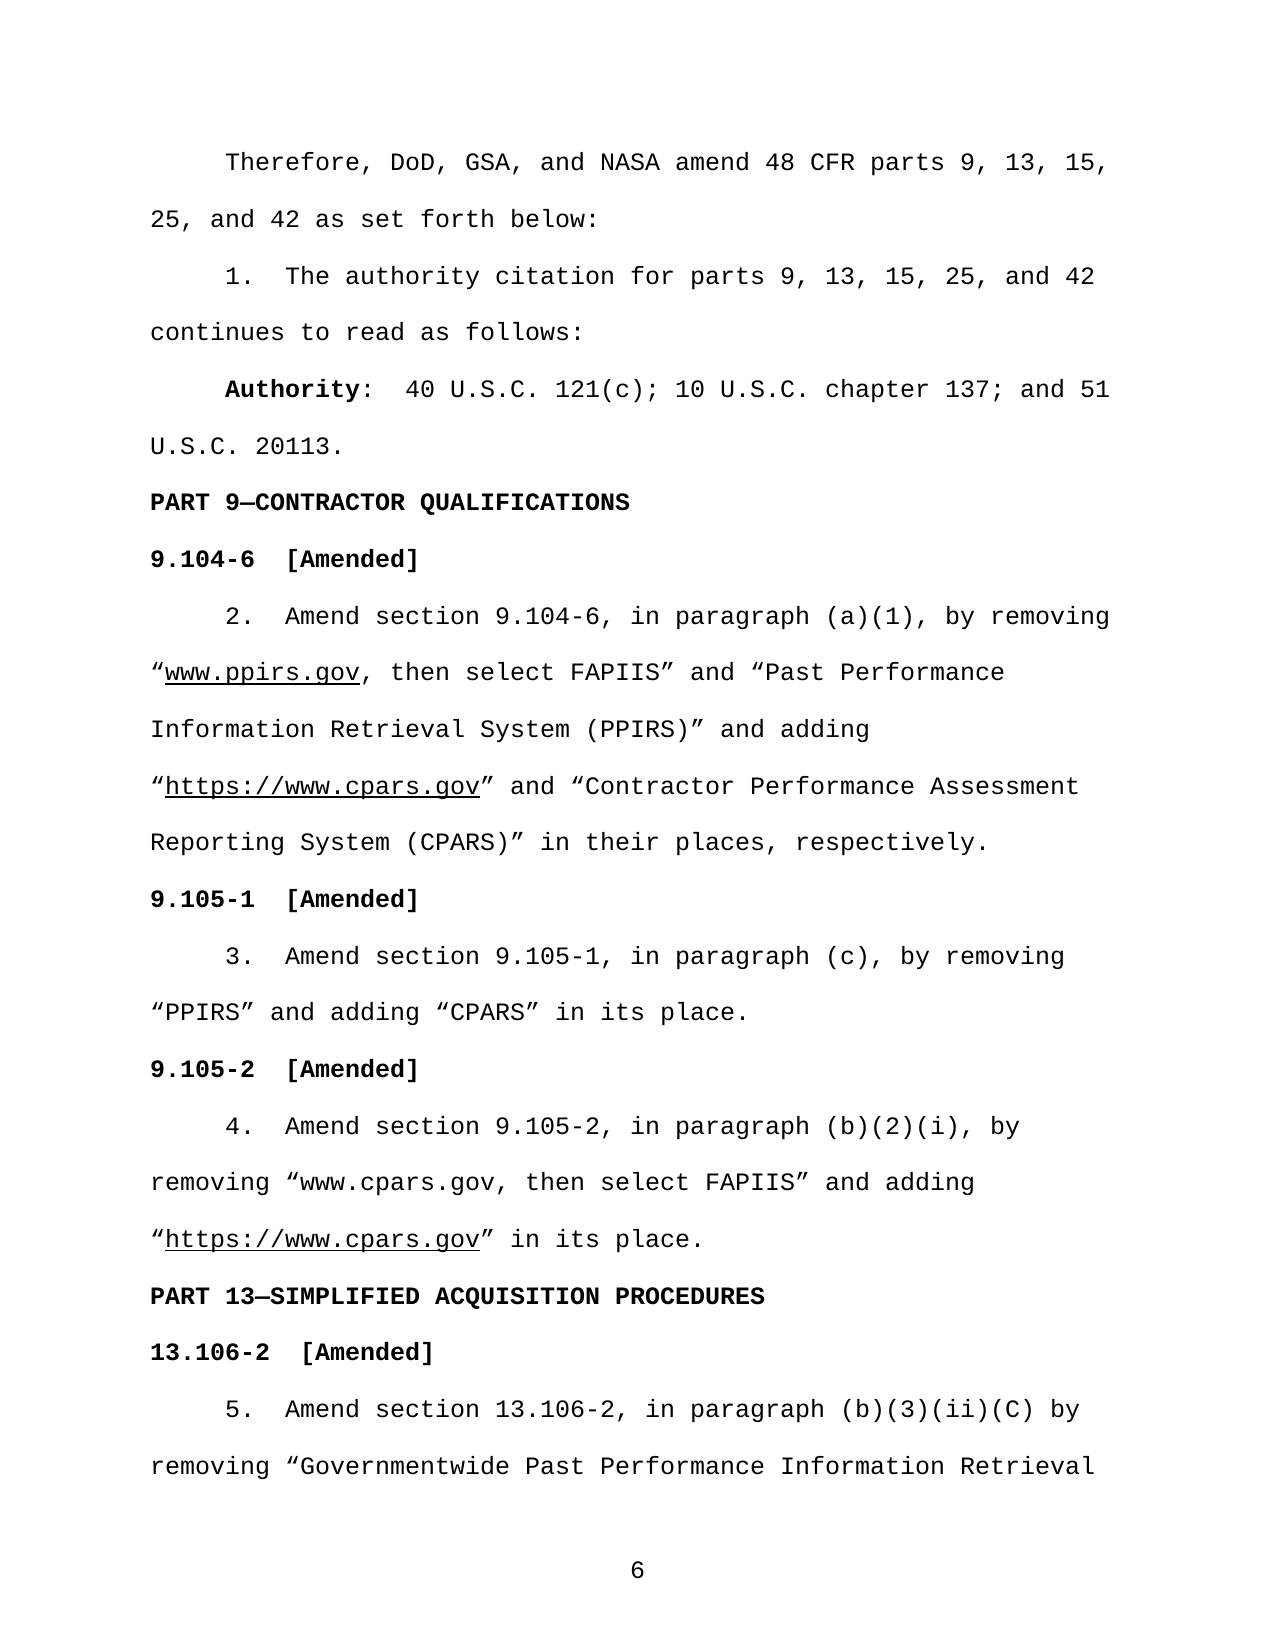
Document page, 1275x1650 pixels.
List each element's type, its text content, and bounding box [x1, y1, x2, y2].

text Therefore, DoD, GSA, and NASA amend 48 CFR parts 9, 13, 15, 25, and 42 as set forth below: [150, 150, 1125, 235]
text PART 9—CONTRACTOR QUALIFICATIONS [150, 490, 1125, 518]
text 9.105-2 [Amended] [150, 1057, 1125, 1085]
text 1. The authority citation for parts 9, 13, 15, 25, and 42 continues to read as follows: [150, 263, 1125, 348]
text 2. Amend section 9.104-6, in paragraph (a)(1), by removing “www.ppirs.gov, then select FAPIIS” and “Past Performance Information Retrieval System (PPIRS)” and adding “https://www.cpars.gov” and “Contractor Performance Assessment Reporting System (CPARS)” in their places, respectively. [150, 603, 1125, 858]
text 9.105-1 [Amended] [150, 887, 1125, 915]
text 3. Amend section 9.105-1, in paragraph (c), by removing “PPIRS” and adding “CPARS” in its place. [150, 943, 1125, 1028]
text 9.104-6 [Amended] [150, 547, 1125, 575]
text 13.106-2 [Amended] [150, 1340, 1125, 1368]
text Authority: 40 U.S.C. 121(c); 10 U.S.C. chapter 137; and 51 U.S.C. 20113. [150, 377, 1125, 462]
text PART 13—SIMPLIFIED ACQUISITION PROCEDURES [150, 1283, 1125, 1312]
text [150, 1397, 1125, 1482]
text 4. Amend section 9.105-2, in paragraph (b)(2)(i), by removing “www.cpars.gov, then select FAPIIS” and adding “https://www.cpars.gov” in its place. [150, 1113, 1125, 1255]
